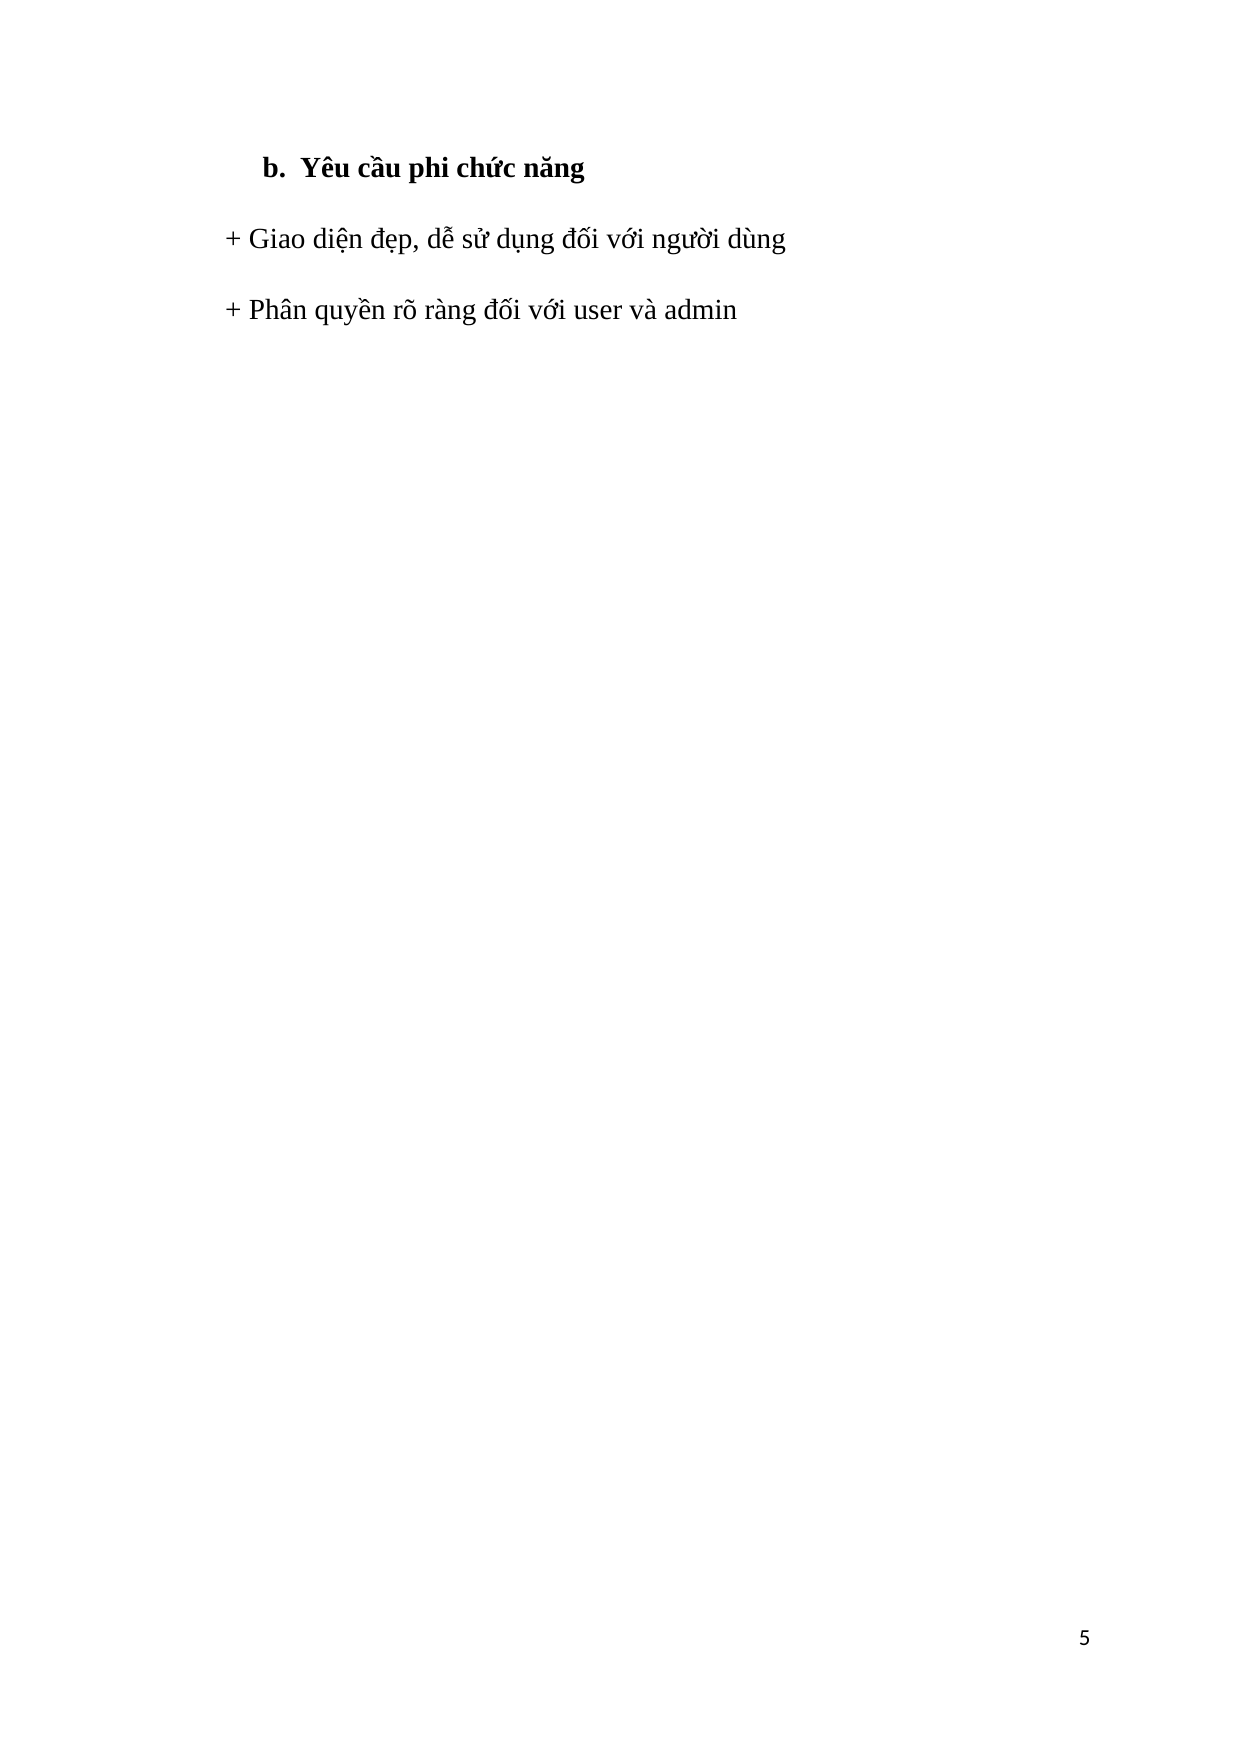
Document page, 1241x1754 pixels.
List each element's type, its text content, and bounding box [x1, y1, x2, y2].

text + Giao diện đẹp, dễ sử dụng đối với người dùng [150, 221, 1090, 255]
list Yêu cầu phi chức năng [262, 150, 1090, 183]
text + Phân quyền rõ ràng đối với user và admin [150, 292, 1090, 326]
